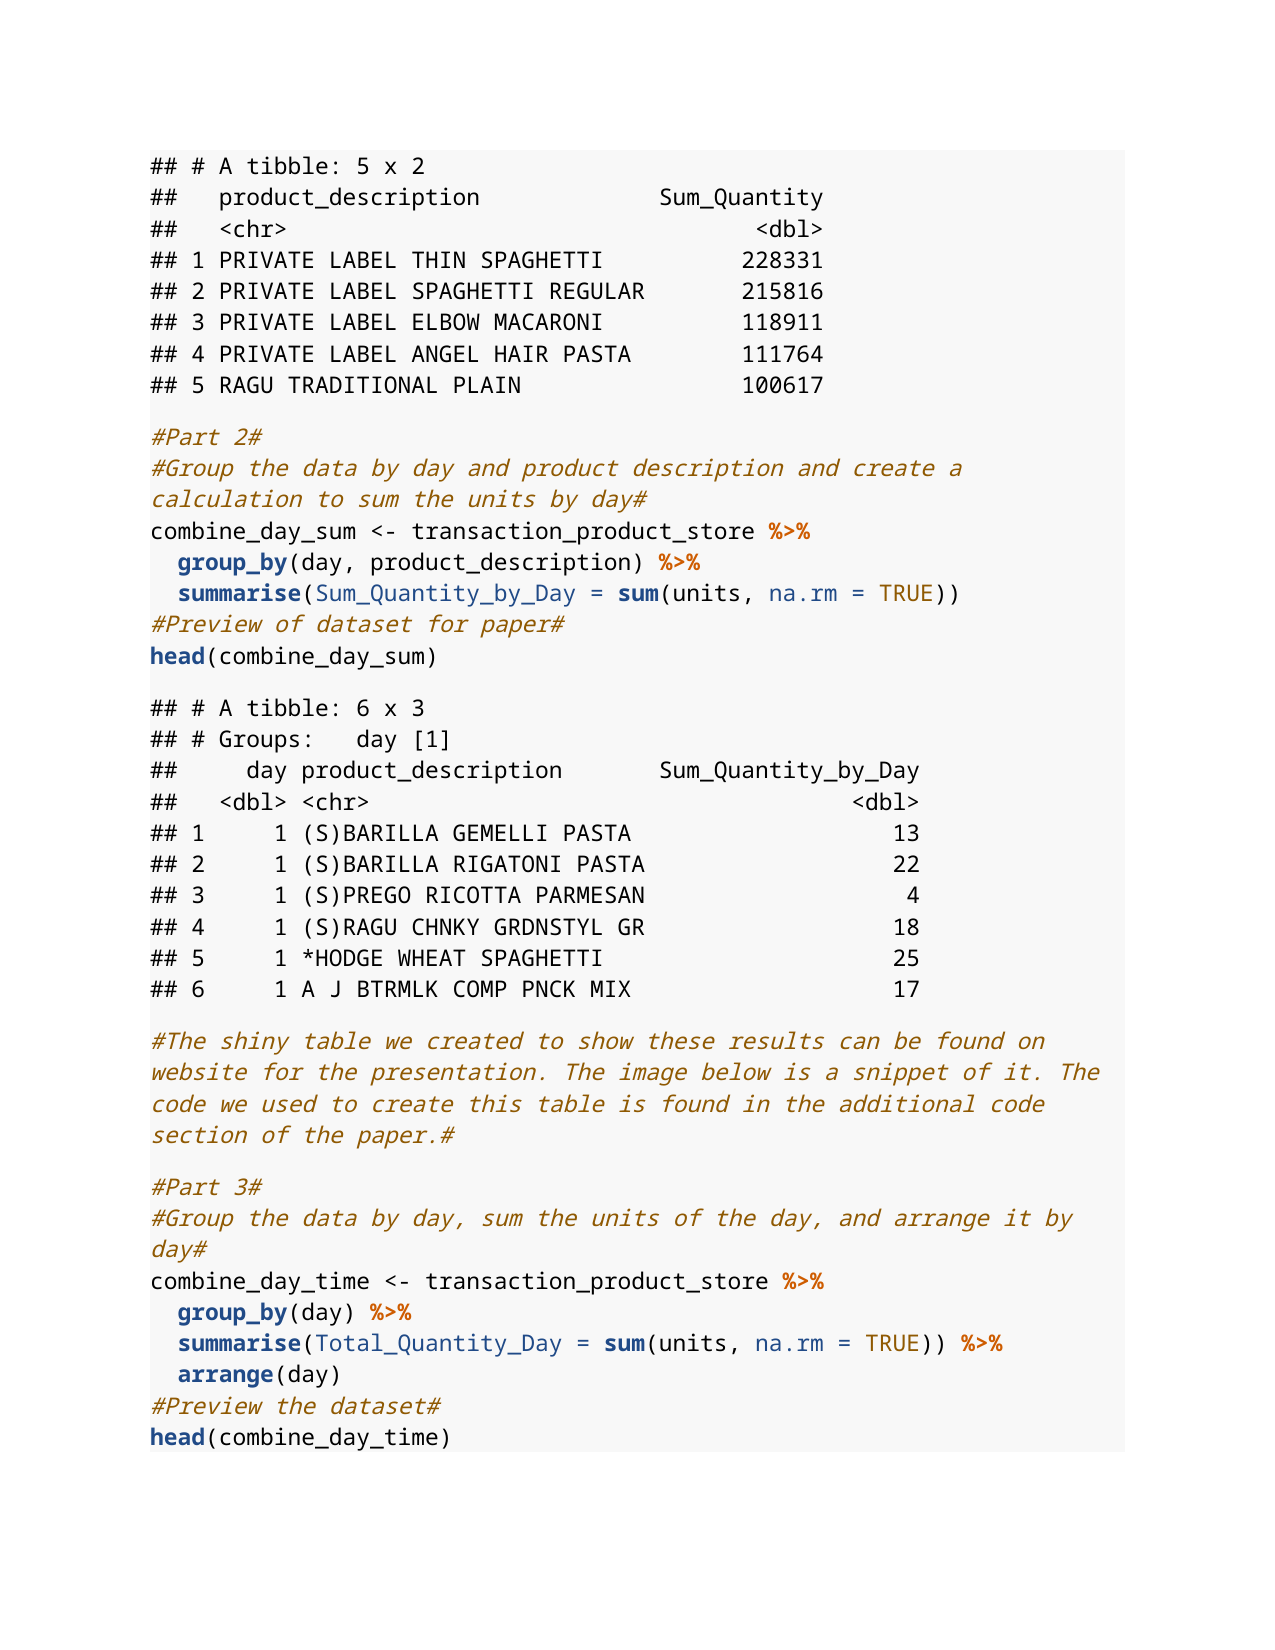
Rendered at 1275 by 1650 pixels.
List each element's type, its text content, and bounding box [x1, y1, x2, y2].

text ## # A tibble: 5 x 2 ## product_description Sum_Quantity ## <chr> <dbl> ## 1 PRIVATE LABEL THIN SPAGHETTI 228331 ## 2 PRIVATE LABEL SPAGHETTI REGULAR 215816 ## 3 PRIVATE LABEL ELBOW MACARONI 118911 ## 4 PRIVATE LABEL ANGEL HAIR PASTA 111764 ## 5 RAGU TRADITIONAL PLAIN 100617 [150, 150, 1125, 400]
text #The shiny table we created to show these results can be found on website for the presentation. The image below is a snippet of it. The code we used to create this table is found in the additional code section of the paper.# [150, 1025, 1125, 1150]
text #Part 3# #Group the data by day, sum the units of the day, and arrange it by day# combine_day_time <- transaction_product_store %>% group_by(day) %>% summarise(Total_Quantity_Day = sum(units, na.rm = TRUE)) %>% arrange(day) #Preview the dataset# head(combine_day_time) [150, 1171, 1125, 1452]
text #Part 2# #Group the data by day and product description and create a calculation to sum the units by day# combine_day_sum <- transaction_product_store %>% group_by(day, product_description) %>% summarise(Sum_Quantity_by_Day = sum(units, na.rm = TRUE)) #Preview of dataset for paper# head(combine_day_sum) [150, 421, 1125, 671]
text ## # A tibble: 6 x 3 ## # Groups: day [1] ## day product_description Sum_Quantity_by_Day ## <dbl> <chr> <dbl> ## 1 1 (S)BARILLA GEMELLI PASTA 13 ## 2 1 (S)BARILLA RIGATONI PASTA 22 ## 3 1 (S)PREGO RICOTTA PARMESAN 4 ## 4 1 (S)RAGU CHNKY GRDNSTYL GR 18 ## 5 1 *HODGE WHEAT SPAGHETTI 25 ## 6 1 A J BTRMLK COMP PNCK MIX 17 [150, 692, 1125, 1004]
